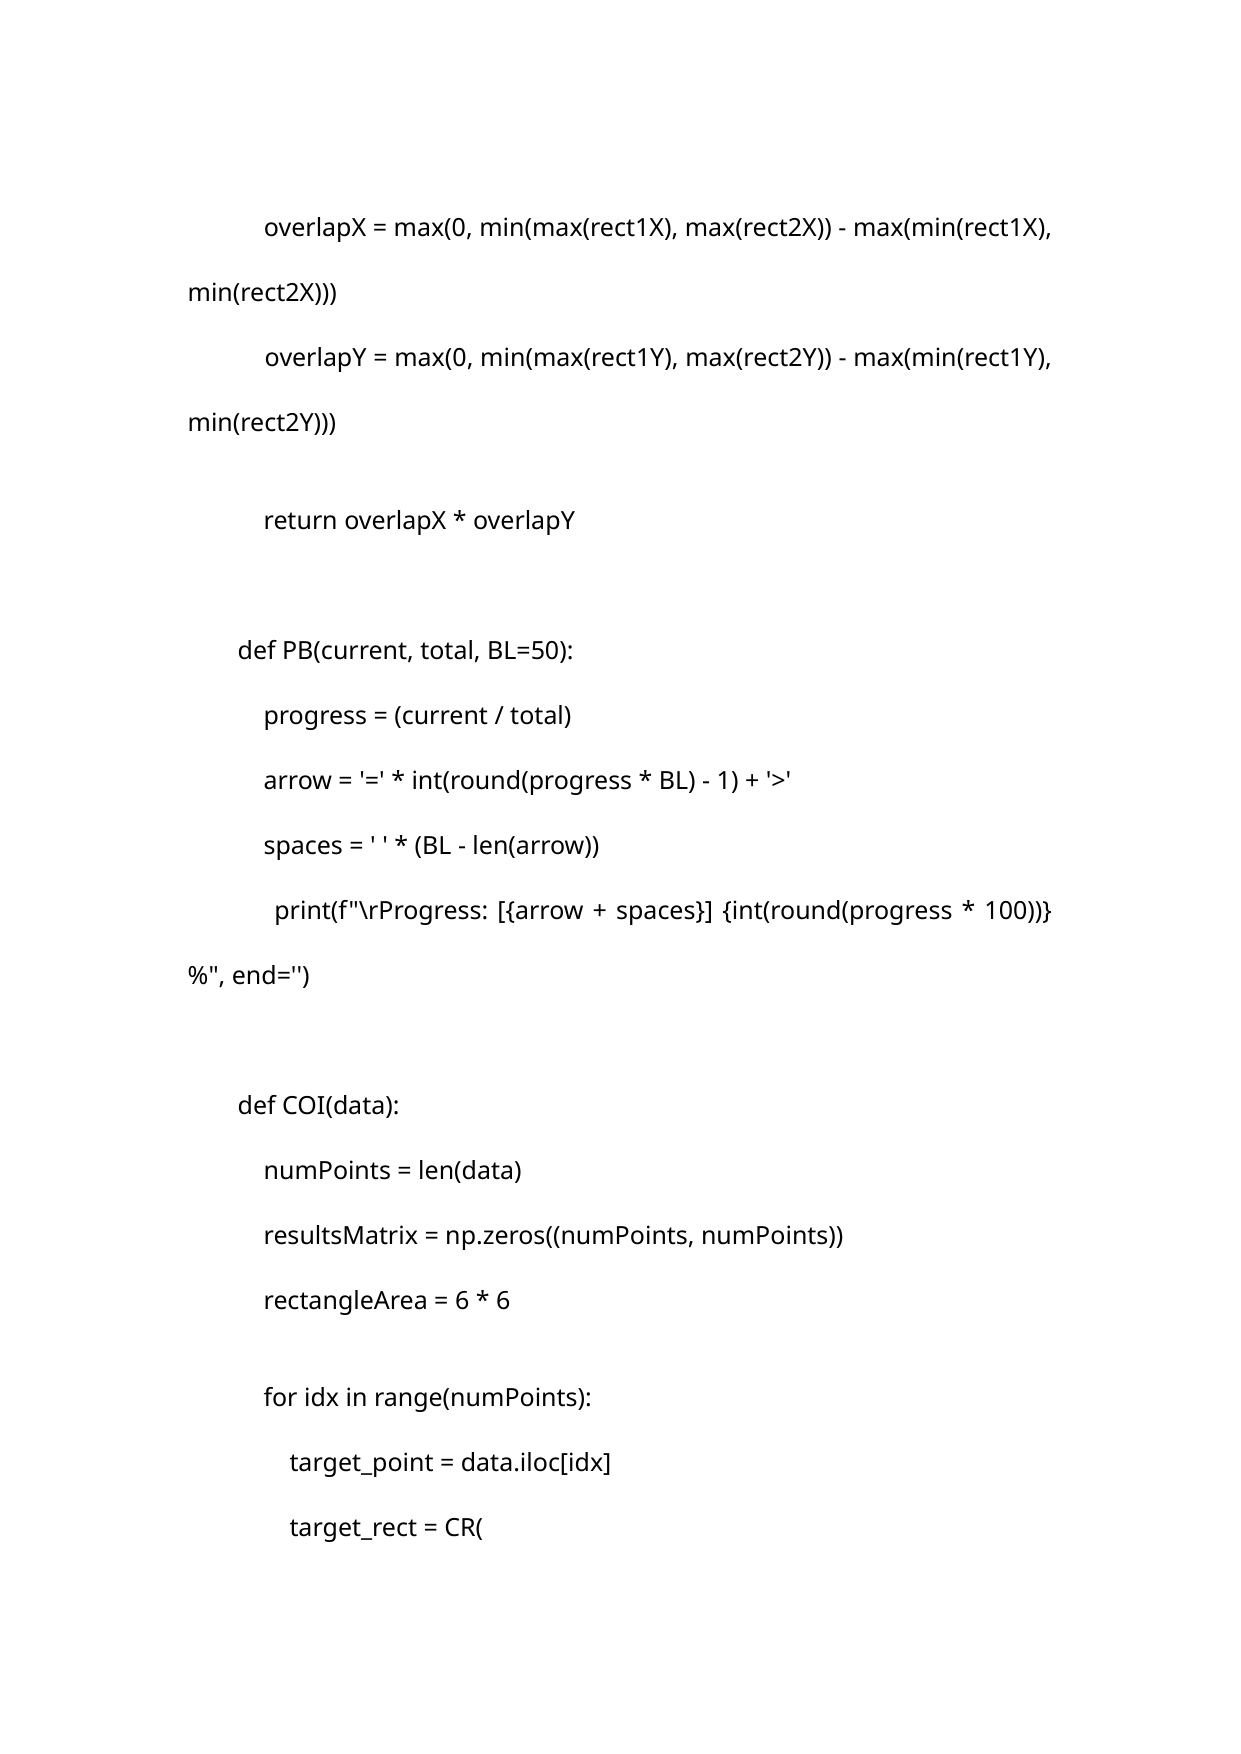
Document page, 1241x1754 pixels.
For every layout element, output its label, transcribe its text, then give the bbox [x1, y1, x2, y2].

text print(f"\rProgress: [{arrow + spaces}] {int(round(progress * 100))}%", end='') [187, 877, 1053, 1007]
text overlapY = max(0, min(max(rect1Y), max(rect2Y)) - max(min(rect1Y), min(rect2Y))) [187, 324, 1053, 454]
text resultsMatrix = np.zeros((numPoints, numPoints)) [187, 1202, 1053, 1267]
text return overlapX * overlapY [187, 487, 1053, 552]
text arrow = '=' * int(round(progress * BL) - 1) + '>' [187, 747, 1053, 812]
text target_point = data.iloc[idx] [187, 1429, 1053, 1494]
text target_rect = CR( [187, 1494, 1053, 1559]
text overlapX = max(0, min(max(rect1X), max(rect2X)) - max(min(rect1X), min(rect2X))) [187, 194, 1053, 324]
text progress = (current / total) [187, 682, 1053, 747]
text def PB(current, total, BL=50): [187, 617, 1053, 682]
text rectangleArea = 6 * 6 [187, 1267, 1053, 1332]
text spaces = ' ' * (BL - len(arrow)) [187, 812, 1053, 877]
text def COI(data): [187, 1072, 1053, 1137]
text numPoints = len(data) [187, 1137, 1053, 1202]
text for idx in range(numPoints): [187, 1364, 1053, 1429]
